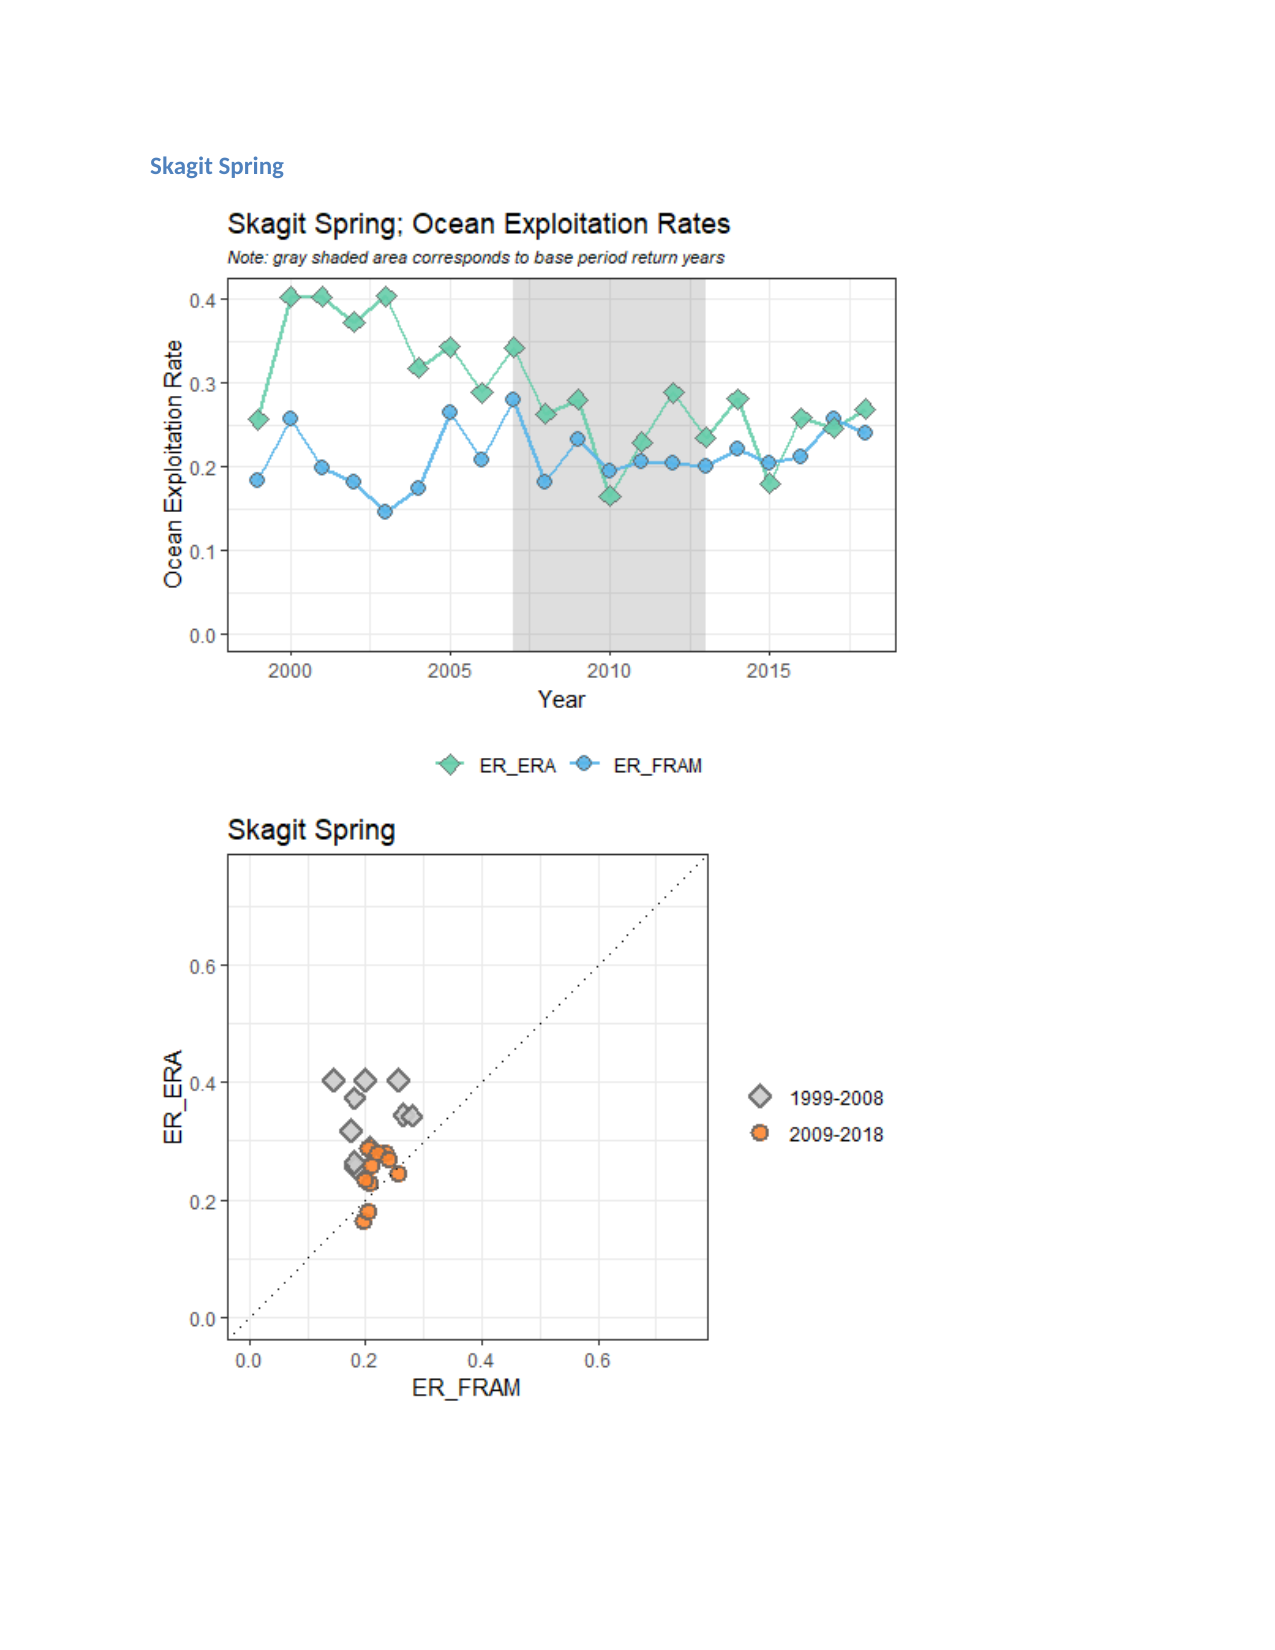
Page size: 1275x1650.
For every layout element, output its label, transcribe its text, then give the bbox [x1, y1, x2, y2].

subtitle Skagit Spring [150, 150, 1125, 181]
picture [150, 199, 908, 1412]
